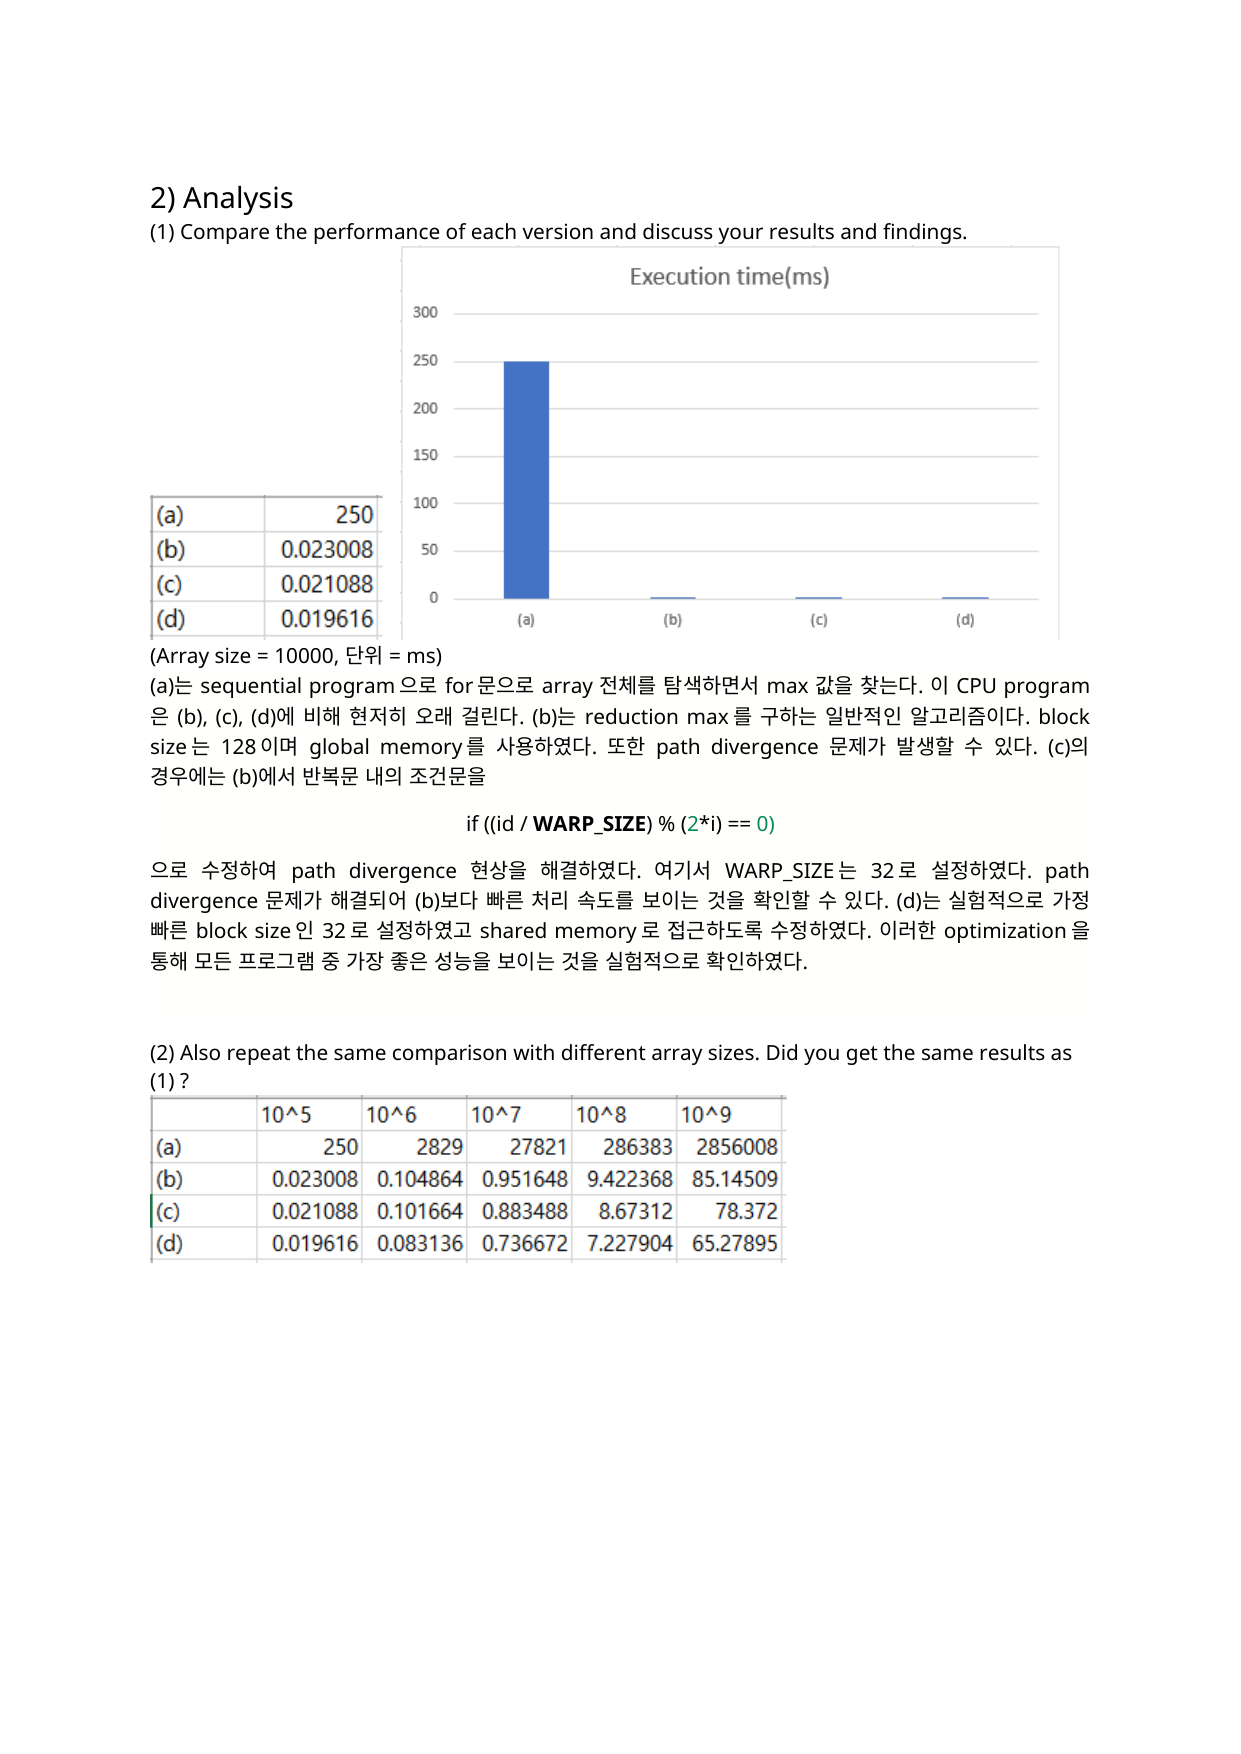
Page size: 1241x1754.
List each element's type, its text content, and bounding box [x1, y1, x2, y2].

text (a)는 sequential program으로 for문으로 array 전체를 탐색하면서 max 값을 찾는다. 이 CPU program은 (b), (c), (d)에 비해 현저히 오래 걸린다. (b)는 reduction max를 구하는 일반적인 알고리즘이다. block size는 128이며 global memory를 사용하였다. 또한 path divergence 문제가 발생할 수 있다. (c)의 경우에는 (b)에서 반복문 내의 조건문을 [150, 670, 1090, 791]
text (1) Compare the performance of each version and discuss your results and findings. [150, 217, 1090, 245]
text 2) Analysis [150, 177, 1090, 217]
picture [400, 245, 1060, 640]
text if ((id / WARP_SIZE) % (2*i) == 0) [150, 808, 1090, 837]
text (Array size = 10000, 단위 = ms) [150, 639, 1090, 670]
text 으로 수정하여 path divergence 현상을 해결하였다. 여기서 WARP_SIZE는 32로 설정하였다. path divergence 문제가 해결되어 (b)보다 빠른 처리 속도를 보이는 것을 확인할 수 있다. (d)는 실험적으로 가정 빠른 block size인 32로 설정하였고 shared memory로 접근하도록 수정하였다. 이러한 optimization을 통해 모든 프로그램 중 가장 좋은 성능을 보이는 것을 실험적으로 확인하였다. [150, 854, 1090, 975]
picture [150, 1095, 787, 1263]
picture [150, 495, 383, 640]
text (2) Also repeat the same comparison with different array sizes. Did you get the same results as (1) ? [150, 1038, 1090, 1095]
